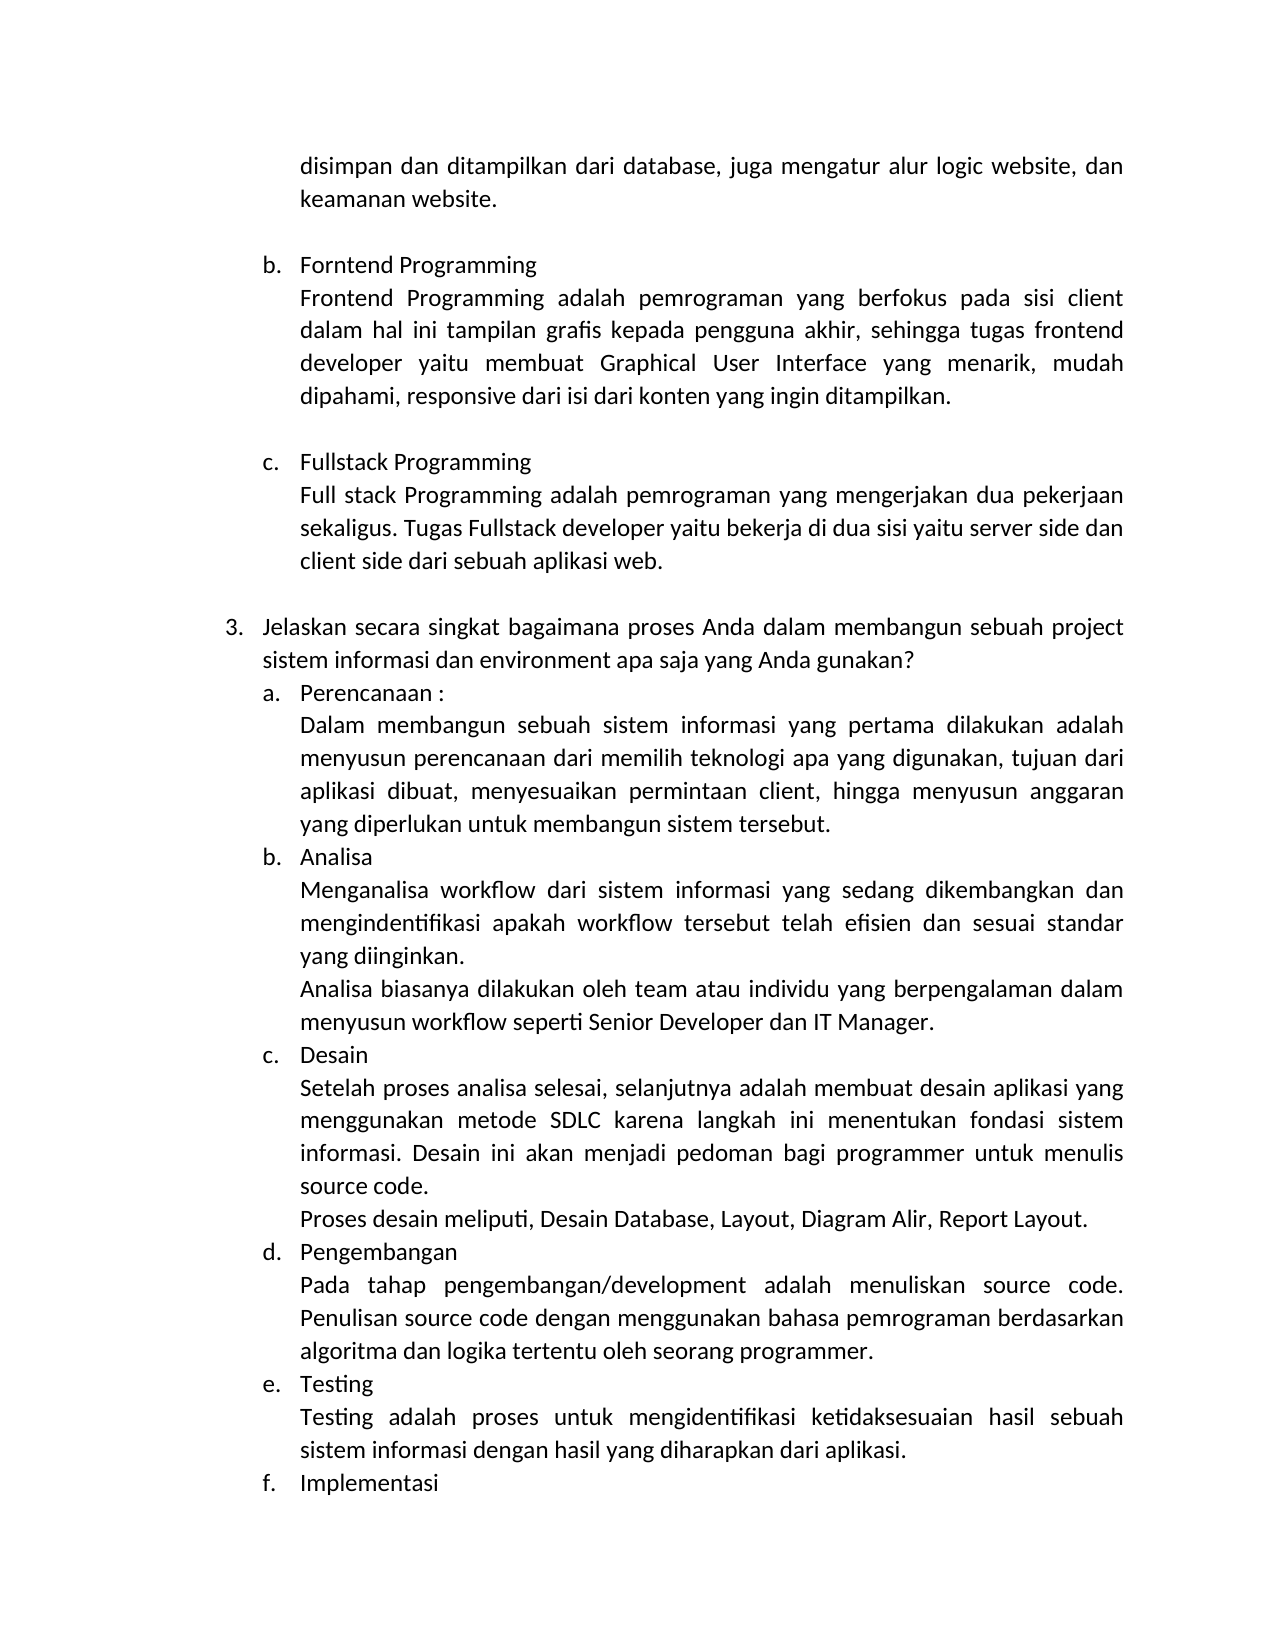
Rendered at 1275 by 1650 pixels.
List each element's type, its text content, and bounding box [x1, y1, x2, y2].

list Testing [262, 1368, 1125, 1398]
list Analisa [262, 841, 1125, 872]
list Perencanaan : [262, 677, 1125, 707]
list Menganalisa workflow dari sistem informasi yang sedang dikembangkan dan mengindentifikasi apakah workflow tersebut telah efisien dan sesuai standar yang diinginkan. [300, 874, 1125, 971]
list Jelaskan secara singkat bagaimana proses Anda dalam membangun sebuah project sistem informasi dan environment apa saja yang Anda gunakan? [225, 611, 1125, 674]
list Full stack Programming adalah pemrograman yang mengerjakan dua pekerjaan sekaligus. Tugas Fullstack developer yaitu bekerja di dua sisi yaitu server side dan client side dari sebuah aplikasi web. [300, 479, 1125, 576]
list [300, 150, 1125, 213]
list Dalam membangun sebuah sistem informasi yang pertama dilakukan adalah menyusun perencanaan dari memilih teknologi apa yang digunakan, tujuan dari aplikasi dibuat, menyesuaikan permintaan client, hingga menyusun anggaran yang diperlukan untuk membangun sistem tersebut. [300, 709, 1125, 839]
list Frontend Programming adalah pemrograman yang berfokus pada sisi client dalam hal ini tampilan grafis kepada pengguna akhir, sehingga tugas frontend developer yaitu membuat Graphical User Interface yang menarik, mudah dipahami, responsive dari isi dari konten yang ingin ditampilkan. [300, 282, 1125, 411]
list Fullstack Programming [262, 446, 1125, 477]
list Pada tahap pengembangan/development adalah menuliskan source code. Penulisan source code dengan menggunakan bahasa pemrograman berdasarkan algoritma dan logika tertentu oleh seorang programmer. [300, 1269, 1125, 1366]
list Proses desain meliputi, Desain Database, Layout, Diagram Alir, Report Layout. [300, 1203, 1125, 1234]
list Setelah proses analisa selesai, selanjutnya adalah membuat desain aplikasi yang menggunakan metode SDLC karena langkah ini menentukan fondasi sistem informasi. Desain ini akan menjadi pedoman bagi programmer untuk menulis source code. [300, 1072, 1125, 1201]
list Analisa biasanya dilakukan oleh team atau individu yang berpengalaman dalam menyusun workflow seperti Senior Developer dan IT Manager. [300, 973, 1125, 1036]
list Implementasi [262, 1467, 1125, 1497]
list Testing adalah proses untuk mengidentifikasi ketidaksesuaian hasil sebuah sistem informasi dengan hasil yang diharapkan dari aplikasi. [300, 1401, 1125, 1464]
list Desain [262, 1039, 1125, 1069]
list Pengembangan [262, 1236, 1125, 1267]
list Forntend Programming [262, 249, 1125, 279]
